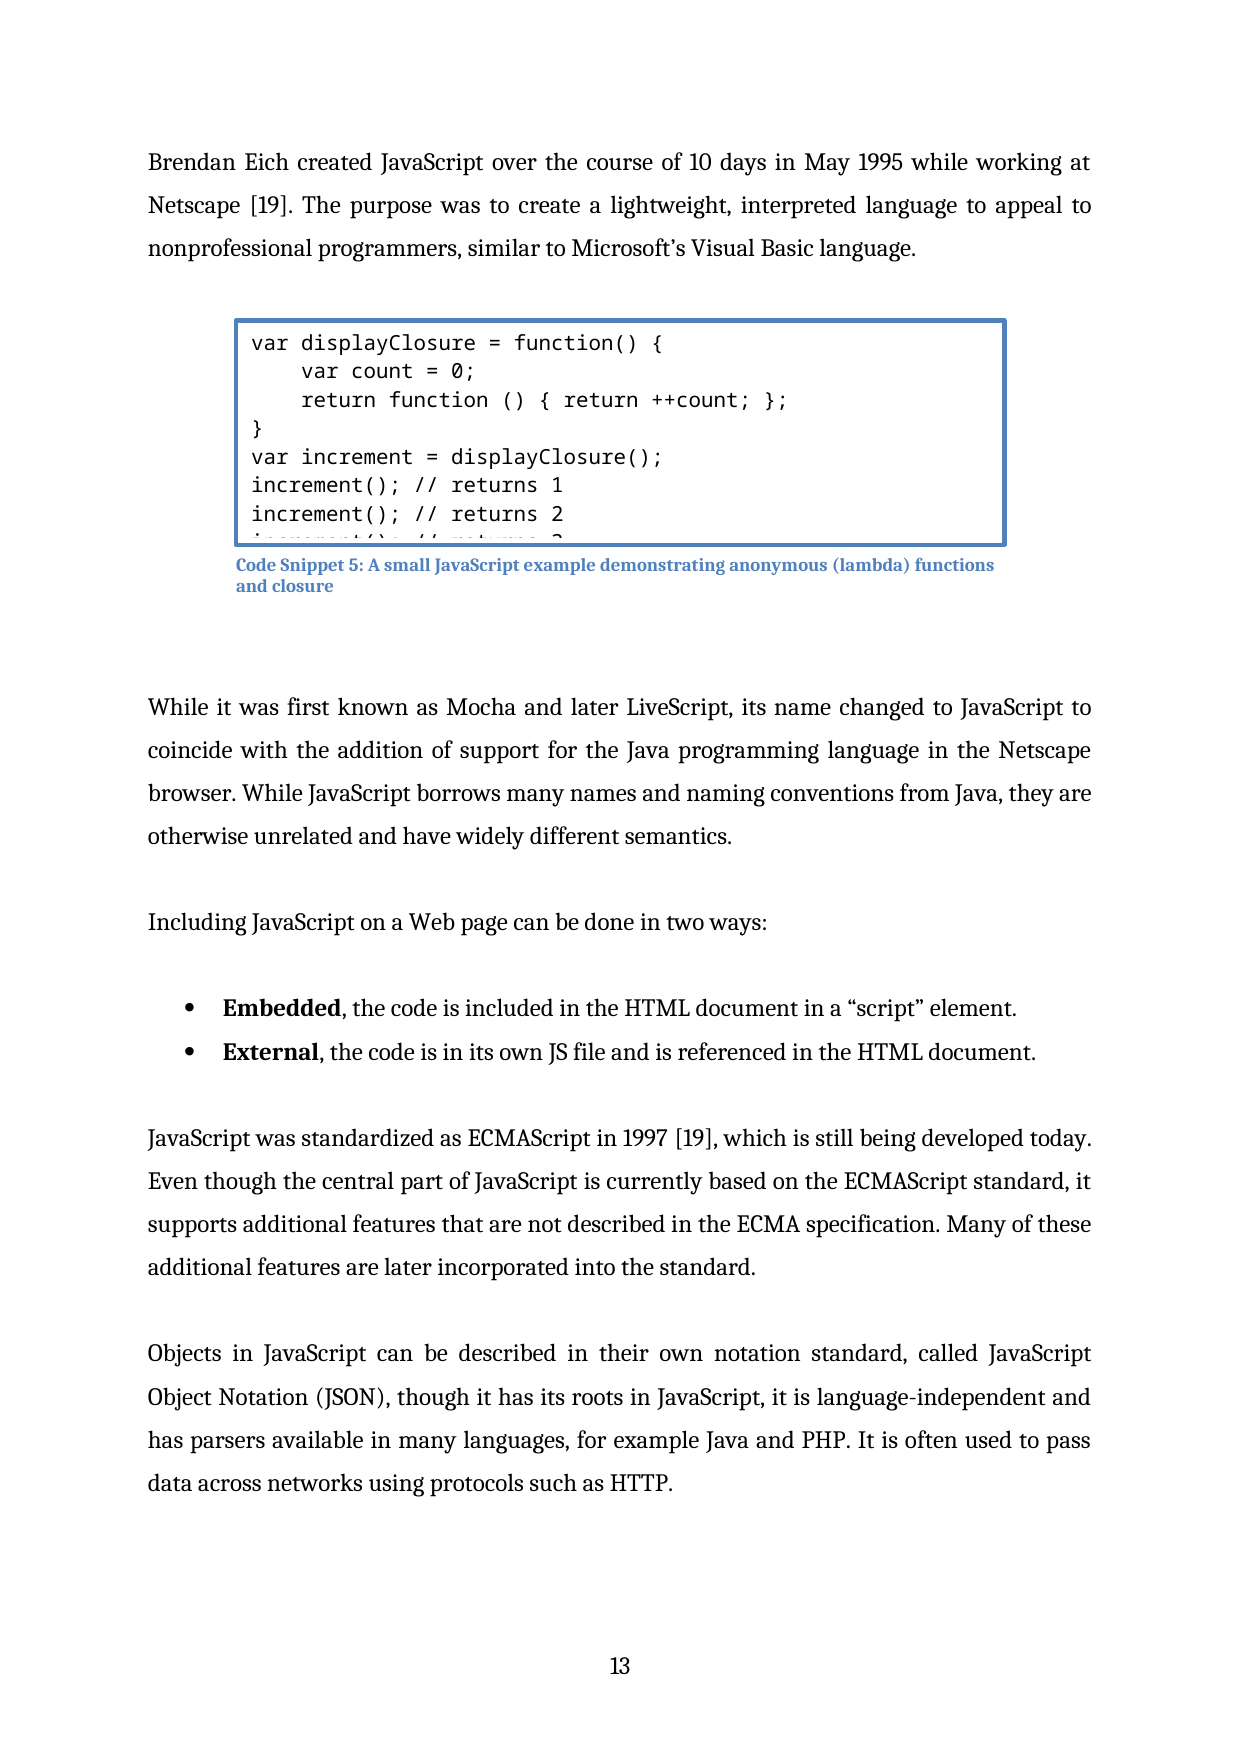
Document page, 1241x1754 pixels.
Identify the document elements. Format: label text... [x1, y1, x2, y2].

text Brendan Eich created JavaScript over the course of 10 days in May 1995 while working at Netscape [19]. The purpose was to create a lightweight, interpreted language to appeal to nonprofessional programmers, similar to Microsoft’s Visual Basic language. [148, 148, 1092, 263]
text While it was first known as Mocha and later LiveScript, its name changed to JavaScript to coincide with the addition of support for the Java programming language in the Netscape browser. While JavaScript borrows many names and naming conventions from Java, they are otherwise unrelated and have widely different semantics. [148, 692, 1092, 851]
text JavaScript was standardized as ECMAScript in 1997 [19], which is still being developed today. Even though the central part of JavaScript is currently based on the ECMAScript standard, it supports additional features that are not described in the ECMA specification. Many of these additional features are later incorporated into the standard. [148, 1124, 1092, 1282]
list Embedded, the code is included in the HTML document in a “script” element. [185, 994, 1092, 1023]
text Objects in JavaScript can be described in their own notation standard, called JavaScript Object Notation (JSON), though it has its roots in JavaScript, it is language-independent and has parsers available in many languages, for example Java and PHP. It is often used to pass data across networks using protocols such as HTTP. [148, 1339, 1092, 1497]
text Including JavaScript on a Web page can be done in two ways: [148, 908, 1092, 937]
list External, the code is in its own JS file and is referenced in the HTML document. [185, 1037, 1092, 1066]
